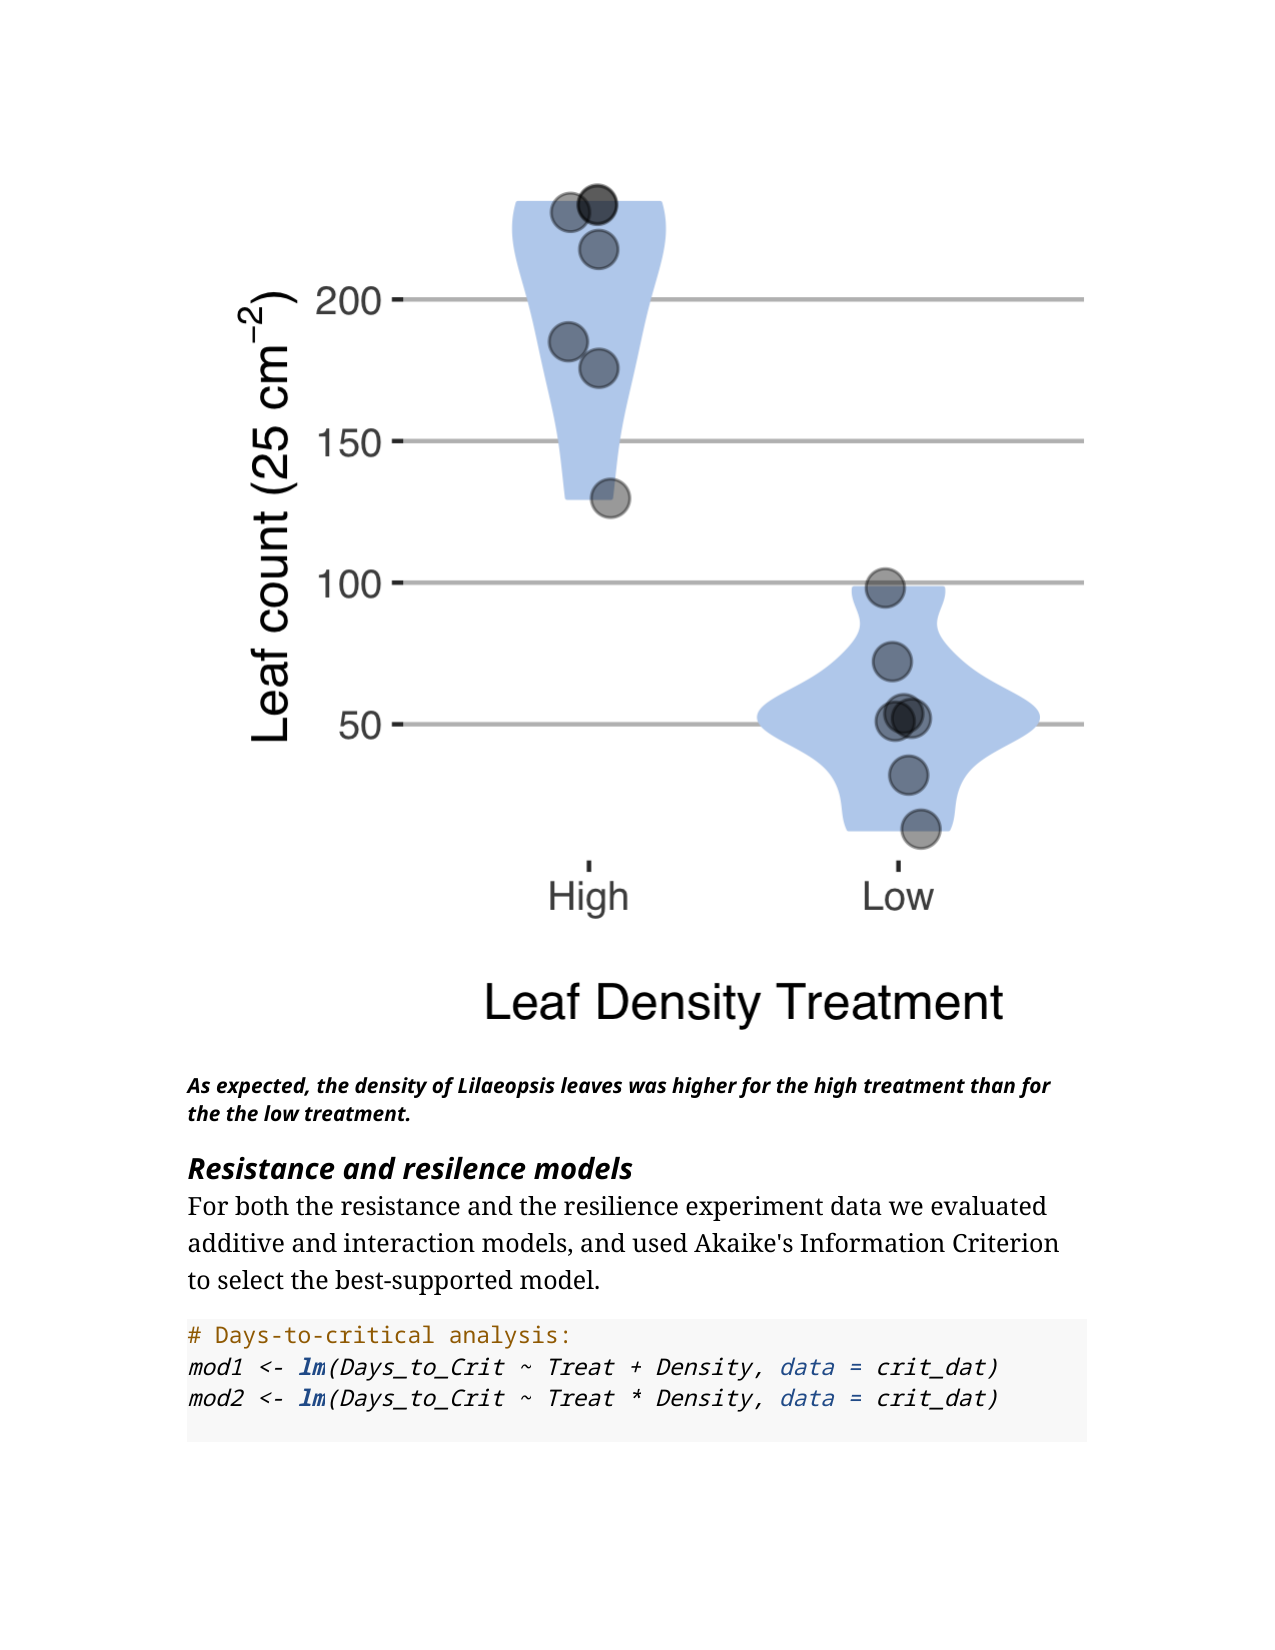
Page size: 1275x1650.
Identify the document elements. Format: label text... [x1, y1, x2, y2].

subtitle Resistance and resilence models [187, 1148, 1087, 1188]
text As expected, the density of Lilaeopsis leaves was higher for the high treatment than for the the low treatment. [187, 1071, 1087, 1128]
text For both the resistance and the resilience experiment data we evaluated additive and interaction models, and used Akaike's Information Criterion to select the best-supported model. [187, 1188, 1087, 1297]
picture [206, 150, 1107, 1050]
